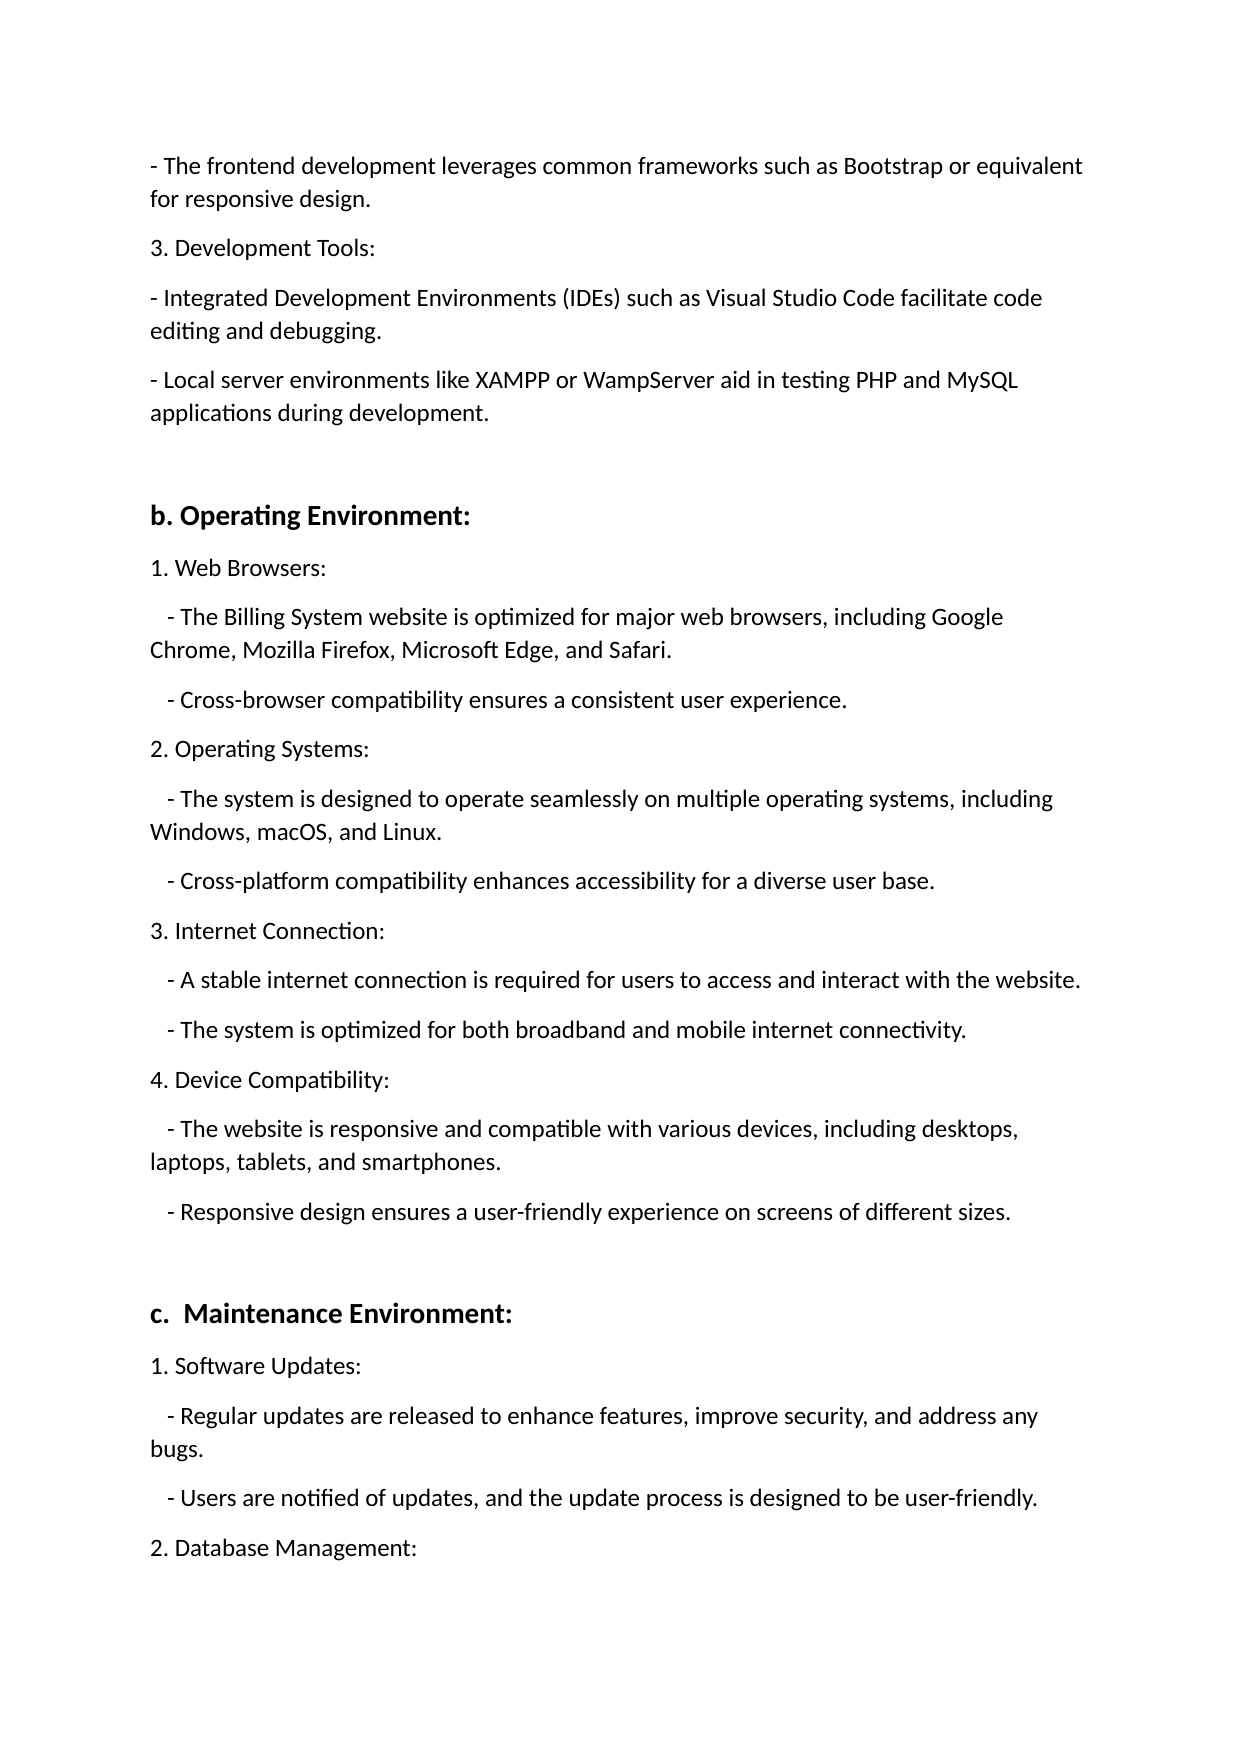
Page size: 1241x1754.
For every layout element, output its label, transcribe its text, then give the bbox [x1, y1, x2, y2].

text - Cross-platform compatibility enhances accessibility for a diverse user base. [150, 866, 1090, 896]
text 2. Database Management: [150, 1532, 1090, 1562]
text 4. Device Compatibility: [150, 1064, 1090, 1094]
text c. Maintenance Environment: [150, 1295, 1090, 1331]
text - Cross-browser compatibility ensures a consistent user experience. [150, 684, 1090, 714]
text - Responsive design ensures a user-friendly experience on screens of different sizes. [150, 1196, 1090, 1226]
text - Integrated Development Environments (IDEs) such as Visual Studio Code facilitate code editing and debugging. [150, 282, 1090, 346]
text 3. Internet Connection: [150, 915, 1090, 946]
text 3. Development Tools: [150, 232, 1090, 263]
text b. Operating Environment: [150, 497, 1090, 532]
text 2. Operating Systems: [150, 733, 1090, 764]
text - Local server environments like XAMPP or WampServer aid in testing PHP and MySQL applications during development. [150, 364, 1090, 428]
text 1. Web Browsers: [150, 552, 1090, 582]
text - Users are notified of updates, and the update process is designed to be user-friendly. [150, 1482, 1090, 1513]
text - The system is optimized for both broadband and mobile internet connectivity. [150, 1014, 1090, 1045]
text - A stable internet connection is required for users to access and interact with the website. [150, 965, 1090, 995]
text - The frontend development leverages common frameworks such as Bootstrap or equivalent for responsive design. [150, 150, 1090, 213]
text - The system is designed to operate seamlessly on multiple operating systems, including Windows, macOS, and Linux. [150, 783, 1090, 846]
text - The Billing System website is optimized for major web browsers, including Google Chrome, Mozilla Firefox, Microsoft Edge, and Safari. [150, 601, 1090, 665]
text - Regular updates are released to enhance features, improve security, and address any bugs. [150, 1400, 1090, 1463]
text 1. Software Updates: [150, 1350, 1090, 1381]
text - The website is responsive and compatible with various devices, including desktops, laptops, tablets, and smartphones. [150, 1113, 1090, 1177]
